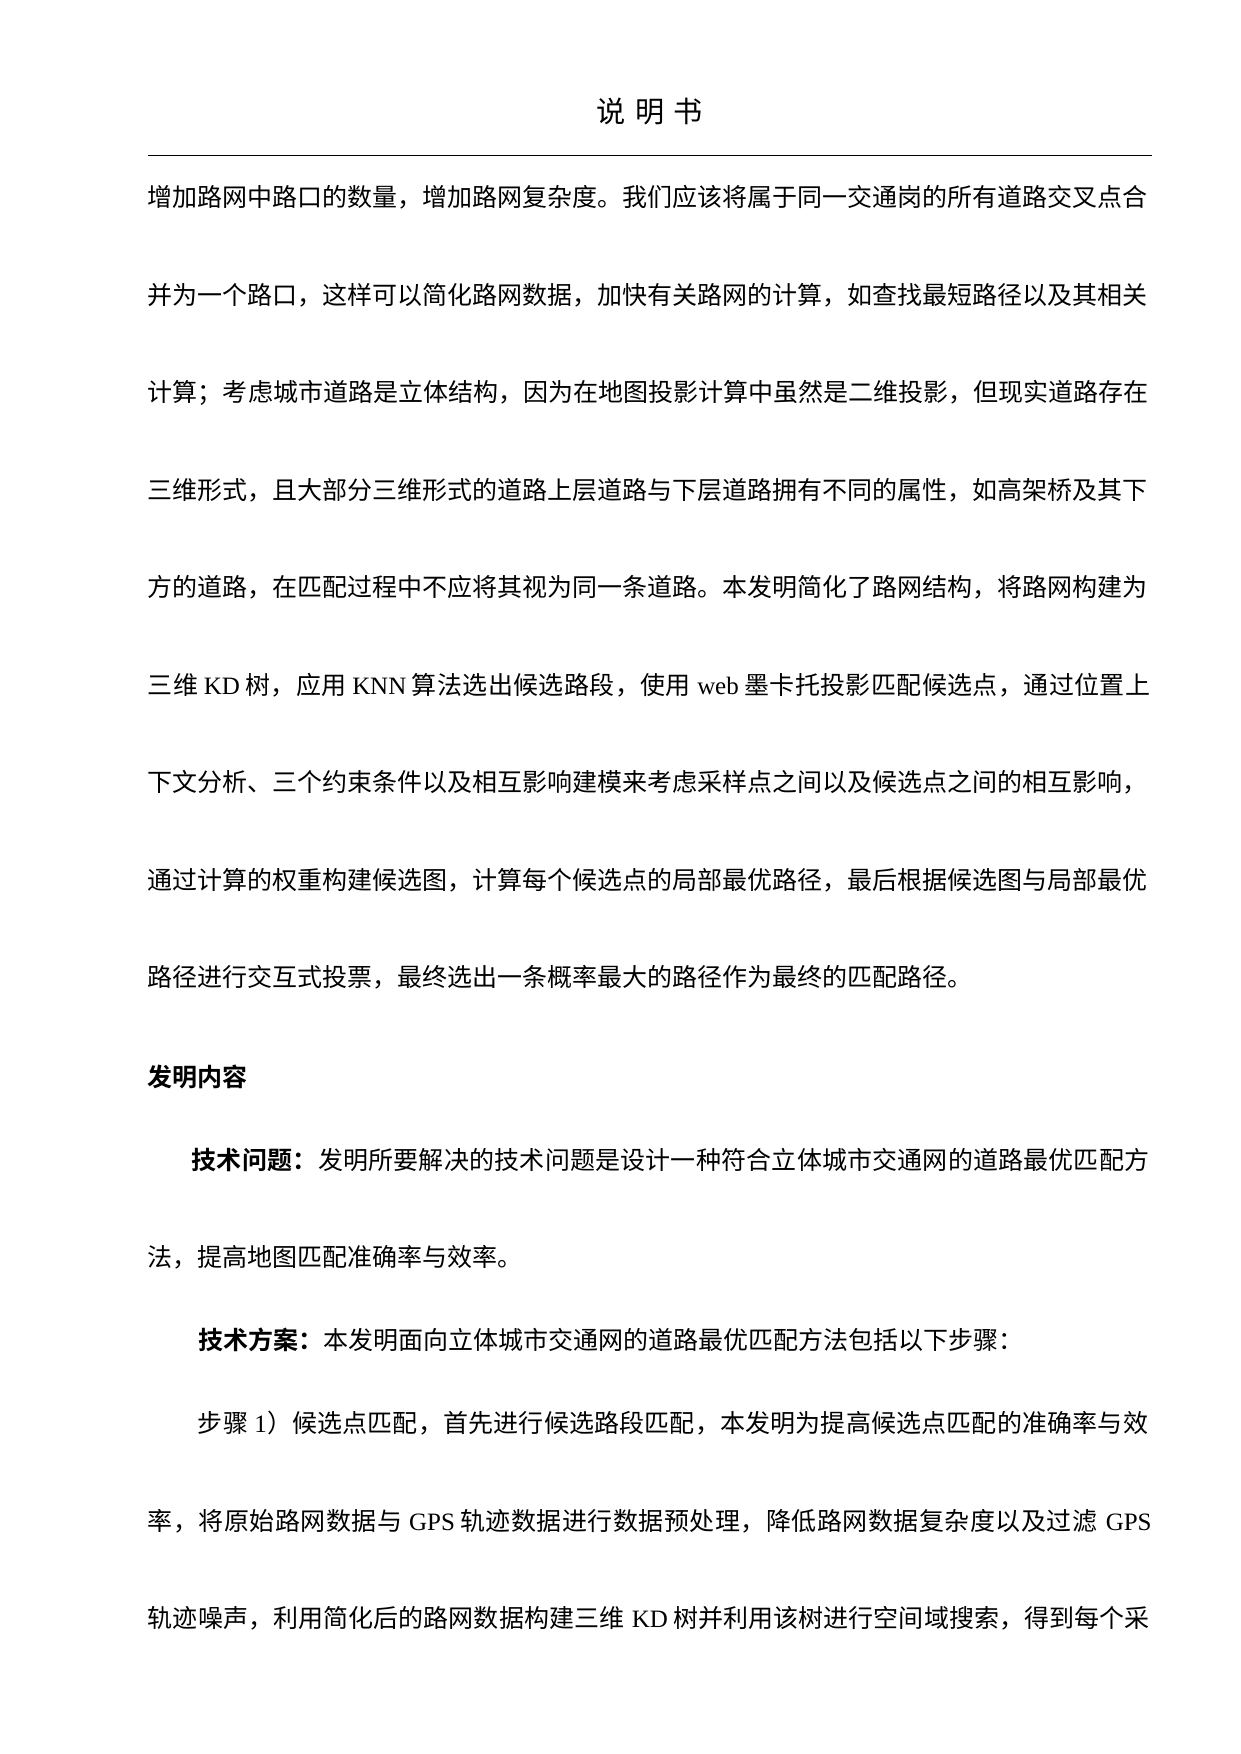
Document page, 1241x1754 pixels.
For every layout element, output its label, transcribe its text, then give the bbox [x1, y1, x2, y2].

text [148, 163, 1152, 1008]
text 技术问题：发明所要解决的技术问题是设计一种符合立体城市交通网的道路最优匹配方法，提高地图匹配准确率与效率。 [148, 1126, 1152, 1288]
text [148, 1389, 1152, 1649]
text 发明内容 [148, 1043, 1152, 1108]
text 技术方案：本发明面向立体城市交通网的道路最优匹配方法包括以下步骤： [148, 1306, 1152, 1371]
